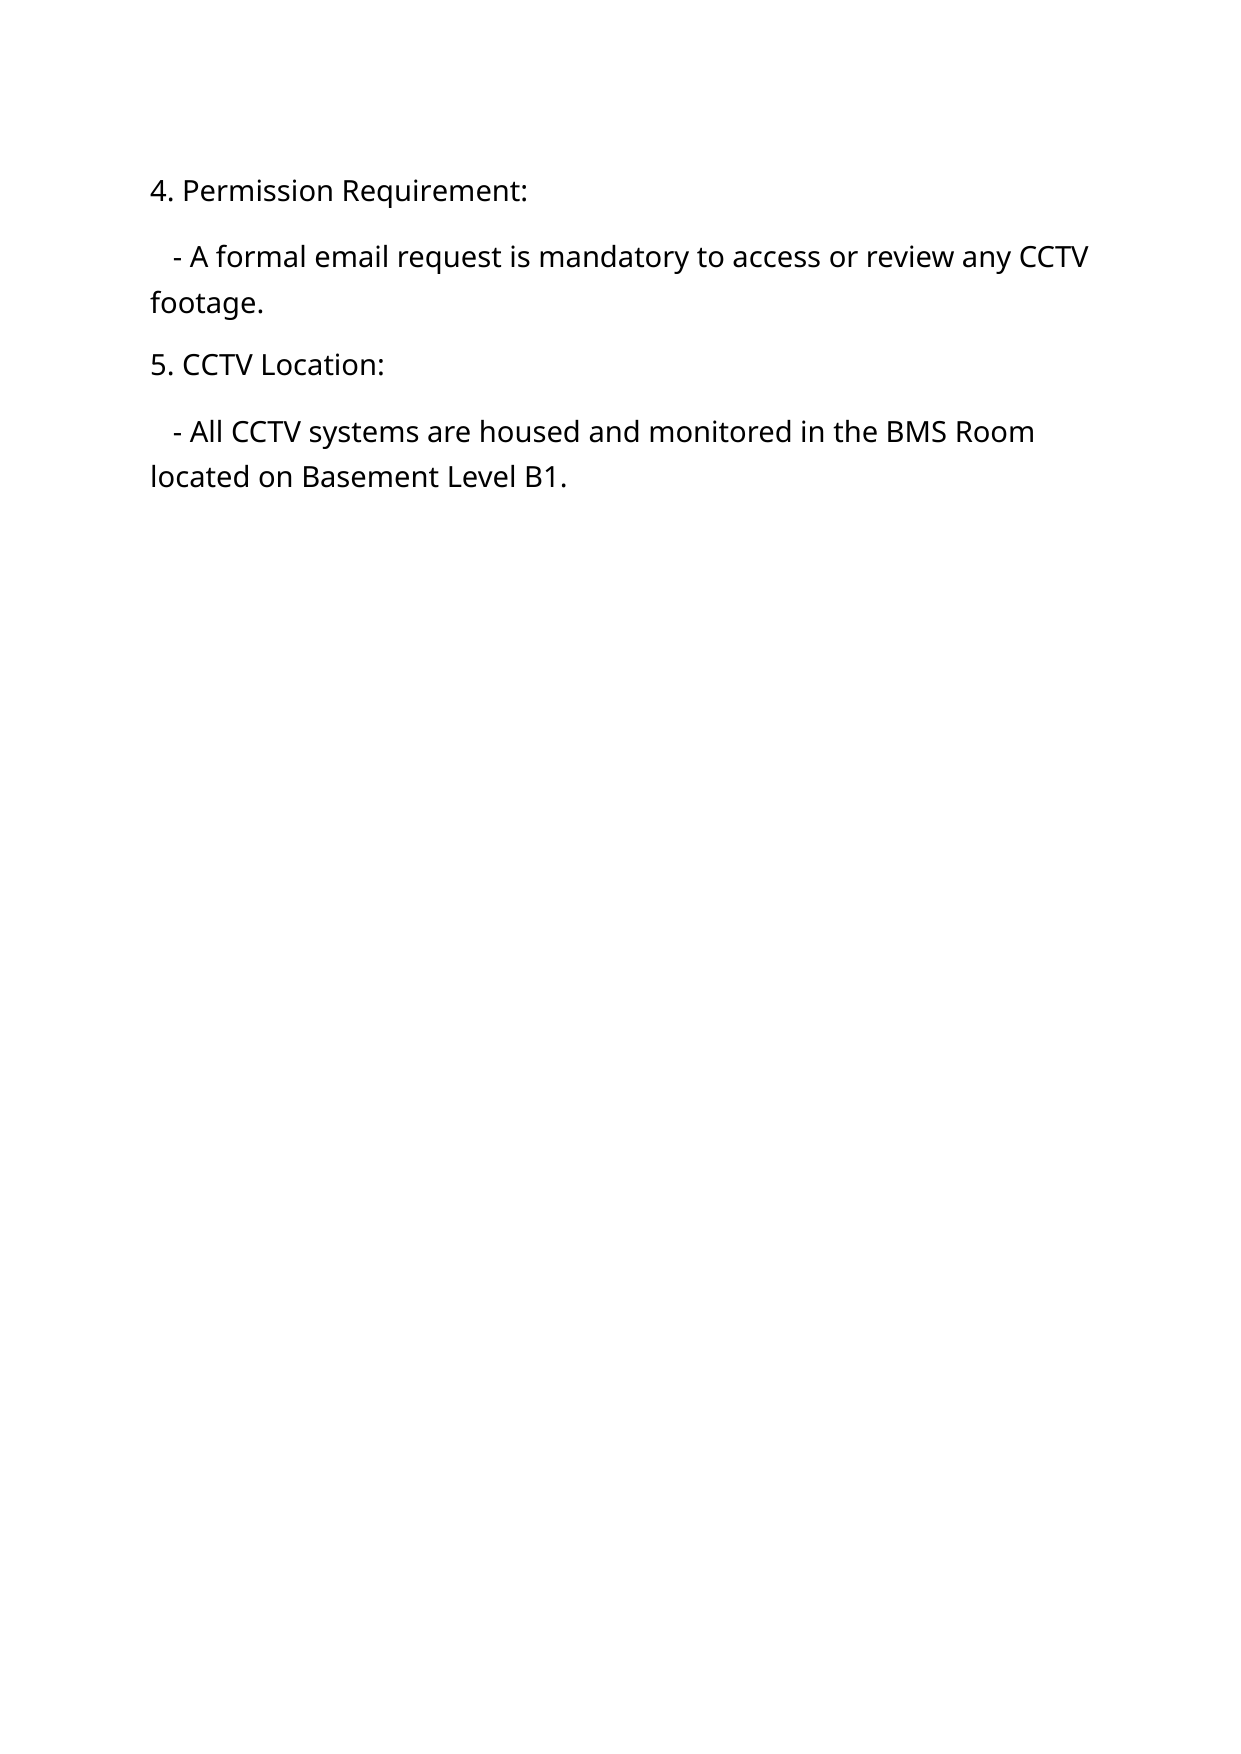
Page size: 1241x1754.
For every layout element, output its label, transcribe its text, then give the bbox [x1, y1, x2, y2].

text - A formal email request is mandatory to access or review any CCTV footage. [150, 237, 1090, 322]
list 5. CCTV Location: [150, 344, 1090, 384]
text - All CCTV systems are housed and monitored in the BMS Room located on Basement Level B1. [150, 411, 1090, 496]
list 4. Permission Requirement: [150, 170, 1090, 210]
